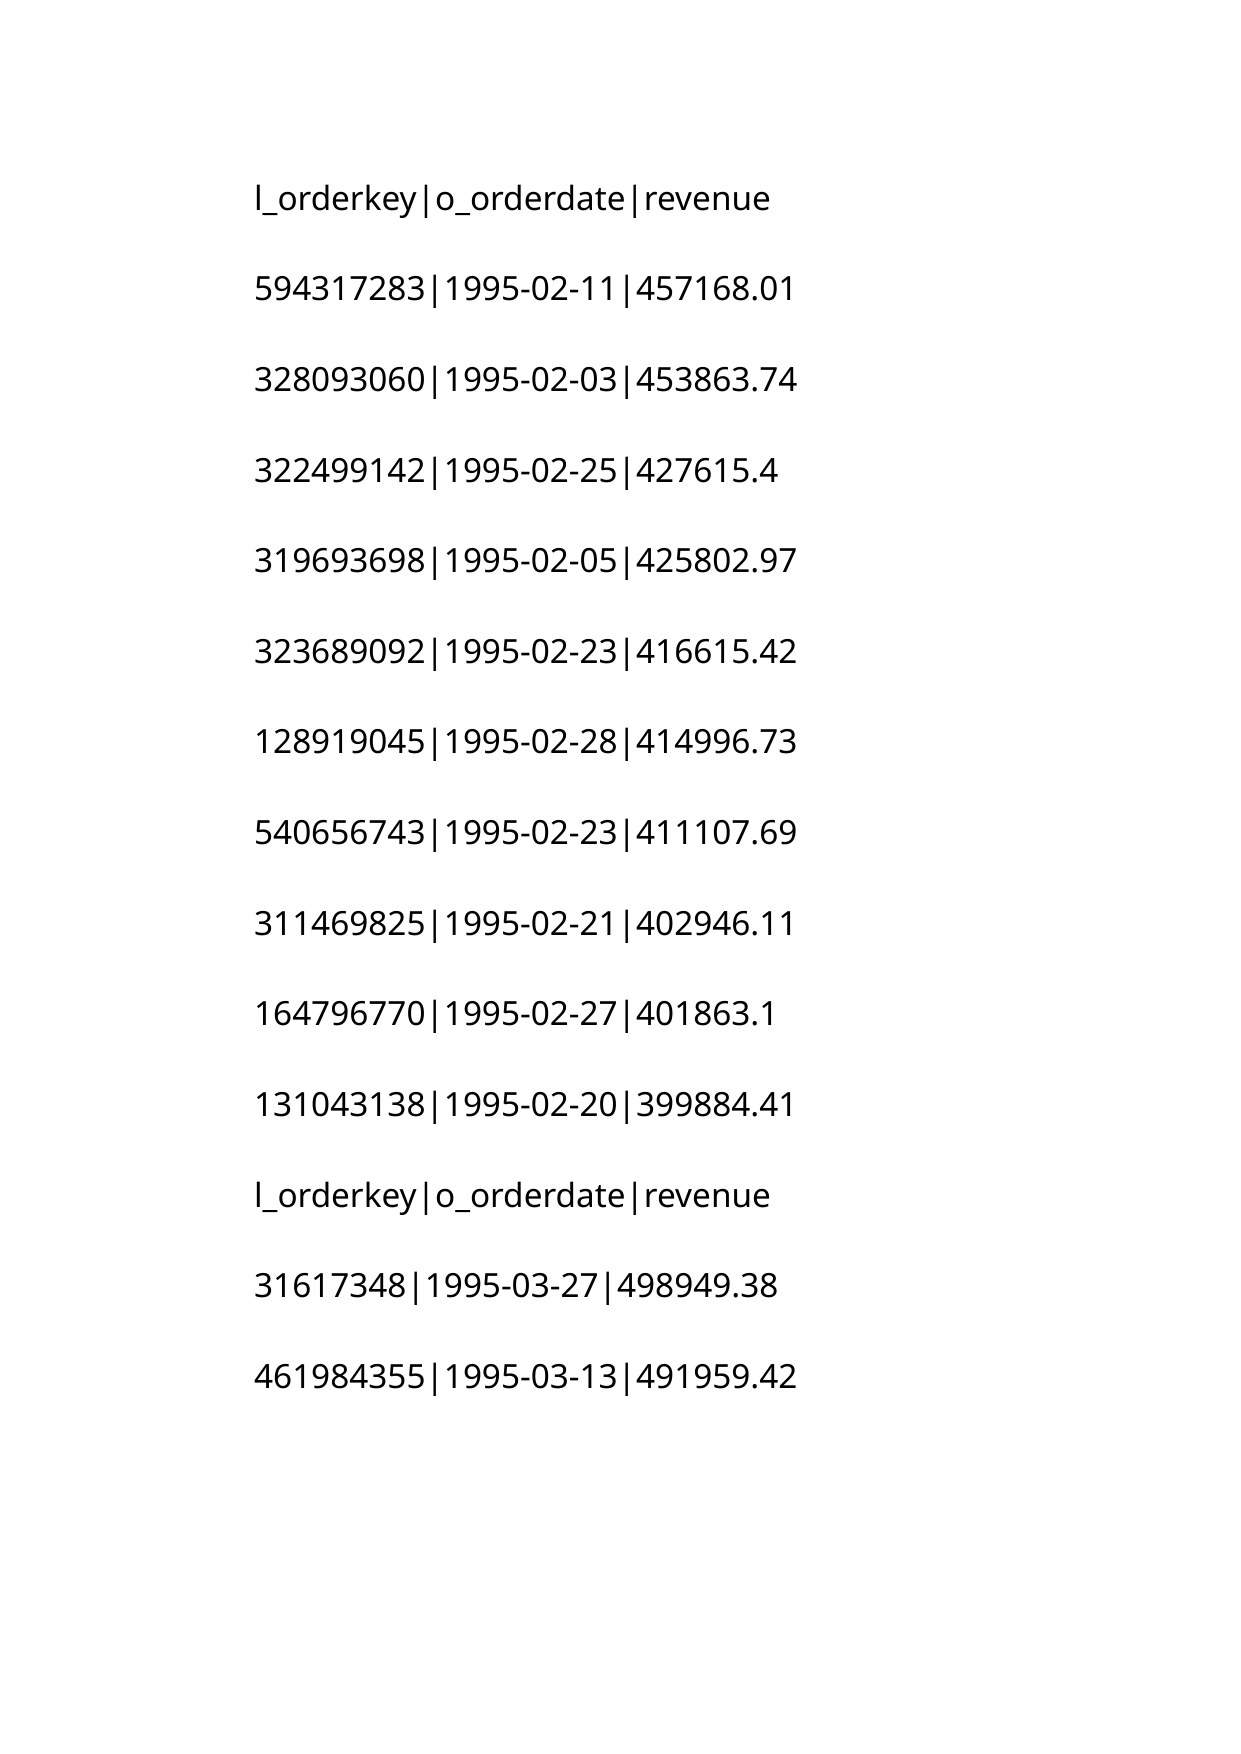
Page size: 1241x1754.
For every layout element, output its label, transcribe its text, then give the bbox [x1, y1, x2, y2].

text 31617348|1995-03-27|498949.38 [187, 1239, 1053, 1330]
text 131043138|1995-02-20|399884.41 [187, 1058, 1053, 1149]
text 311469825|1995-02-21|402946.11 [187, 877, 1053, 968]
text 328093060|1995-02-03|453863.74 [187, 333, 1053, 424]
text 128919045|1995-02-28|414996.73 [187, 696, 1053, 786]
text 319693698|1995-02-05|425802.97 [187, 514, 1053, 605]
text l_orderkey|o_orderdate|revenue [187, 1149, 1053, 1239]
text 322499142|1995-02-25|427615.4 [187, 424, 1053, 514]
text 164796770|1995-02-27|401863.1 [187, 968, 1053, 1058]
text l_orderkey|o_orderdate|revenue [187, 152, 1053, 243]
text 461984355|1995-03-13|491959.42 [187, 1330, 1053, 1421]
text 323689092|1995-02-23|416615.42 [187, 605, 1053, 696]
text 540656743|1995-02-23|411107.69 [187, 786, 1053, 877]
text 594317283|1995-02-11|457168.01 [187, 243, 1053, 333]
